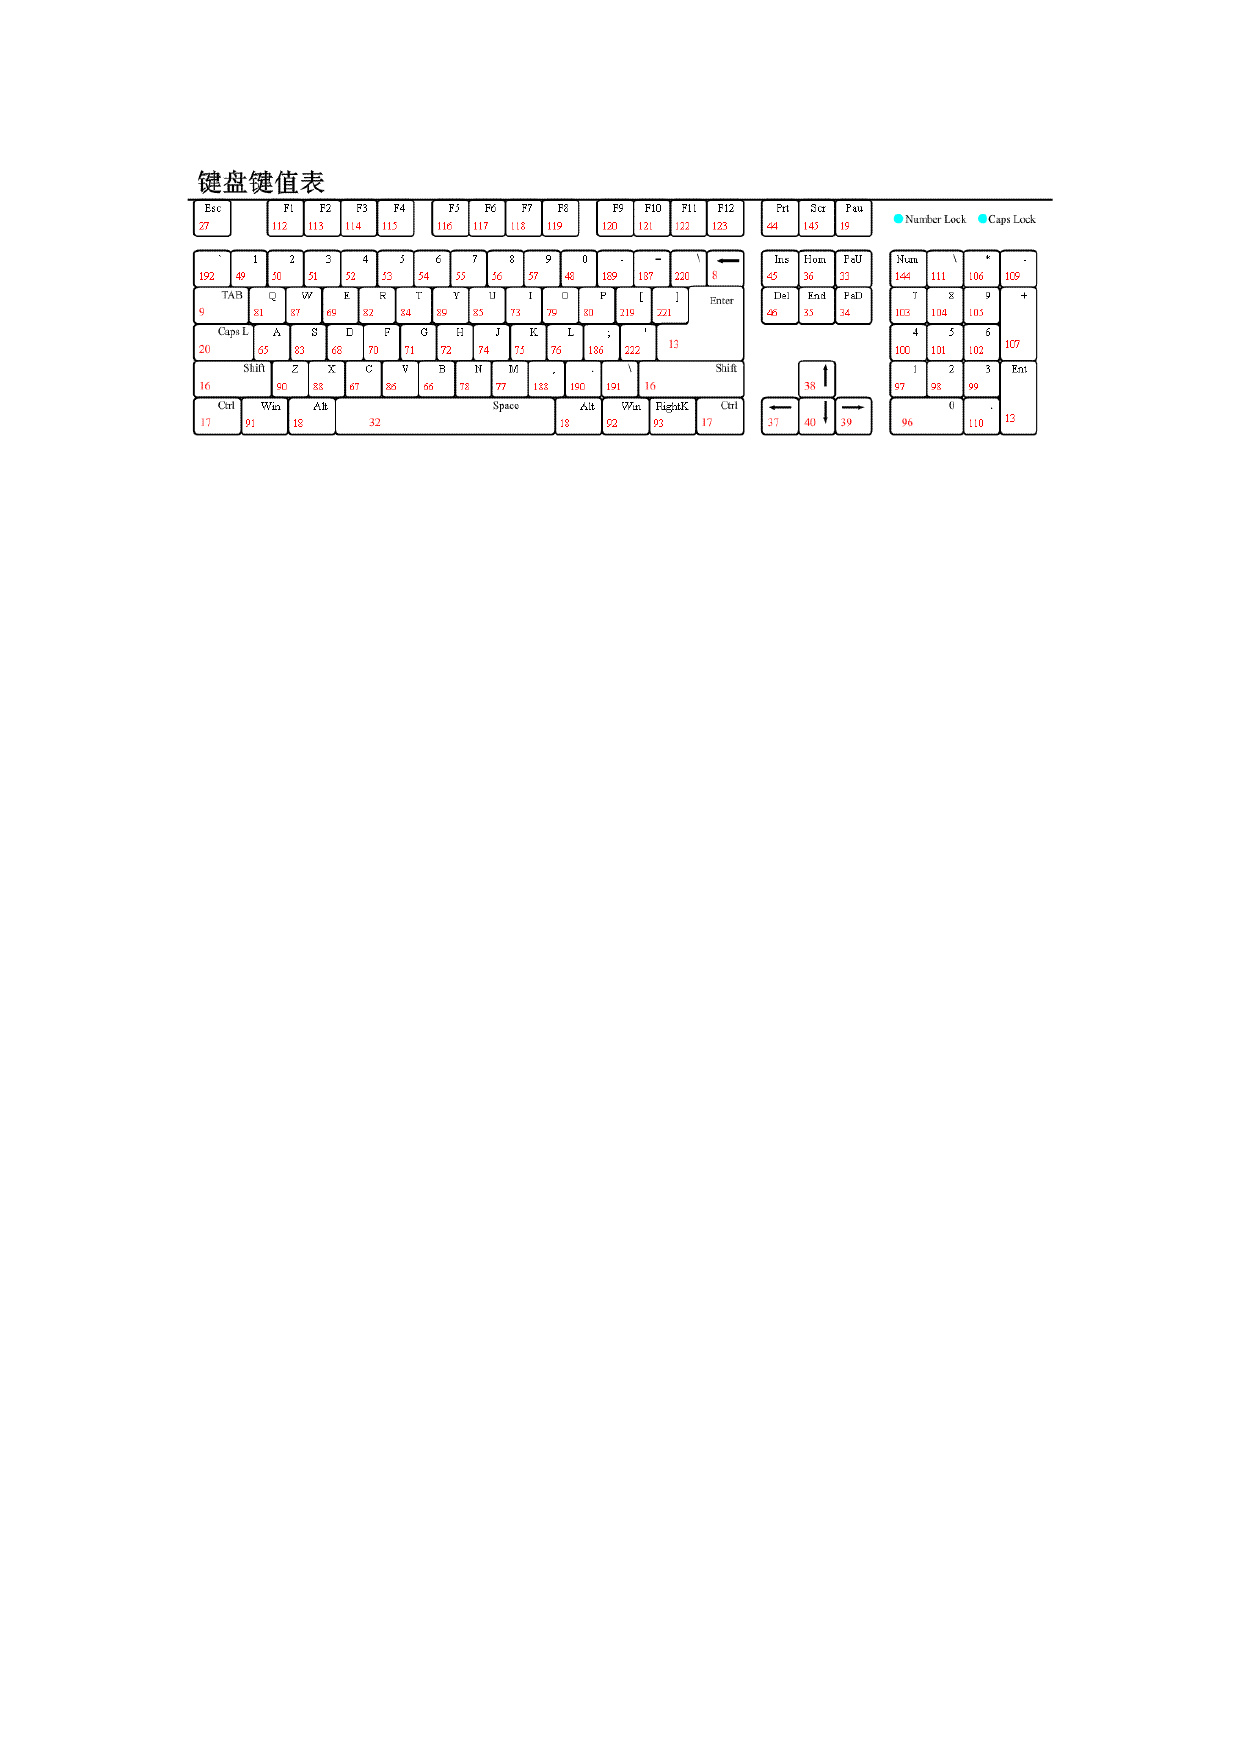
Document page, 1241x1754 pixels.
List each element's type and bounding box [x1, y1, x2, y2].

picture [187, 162, 1053, 447]
